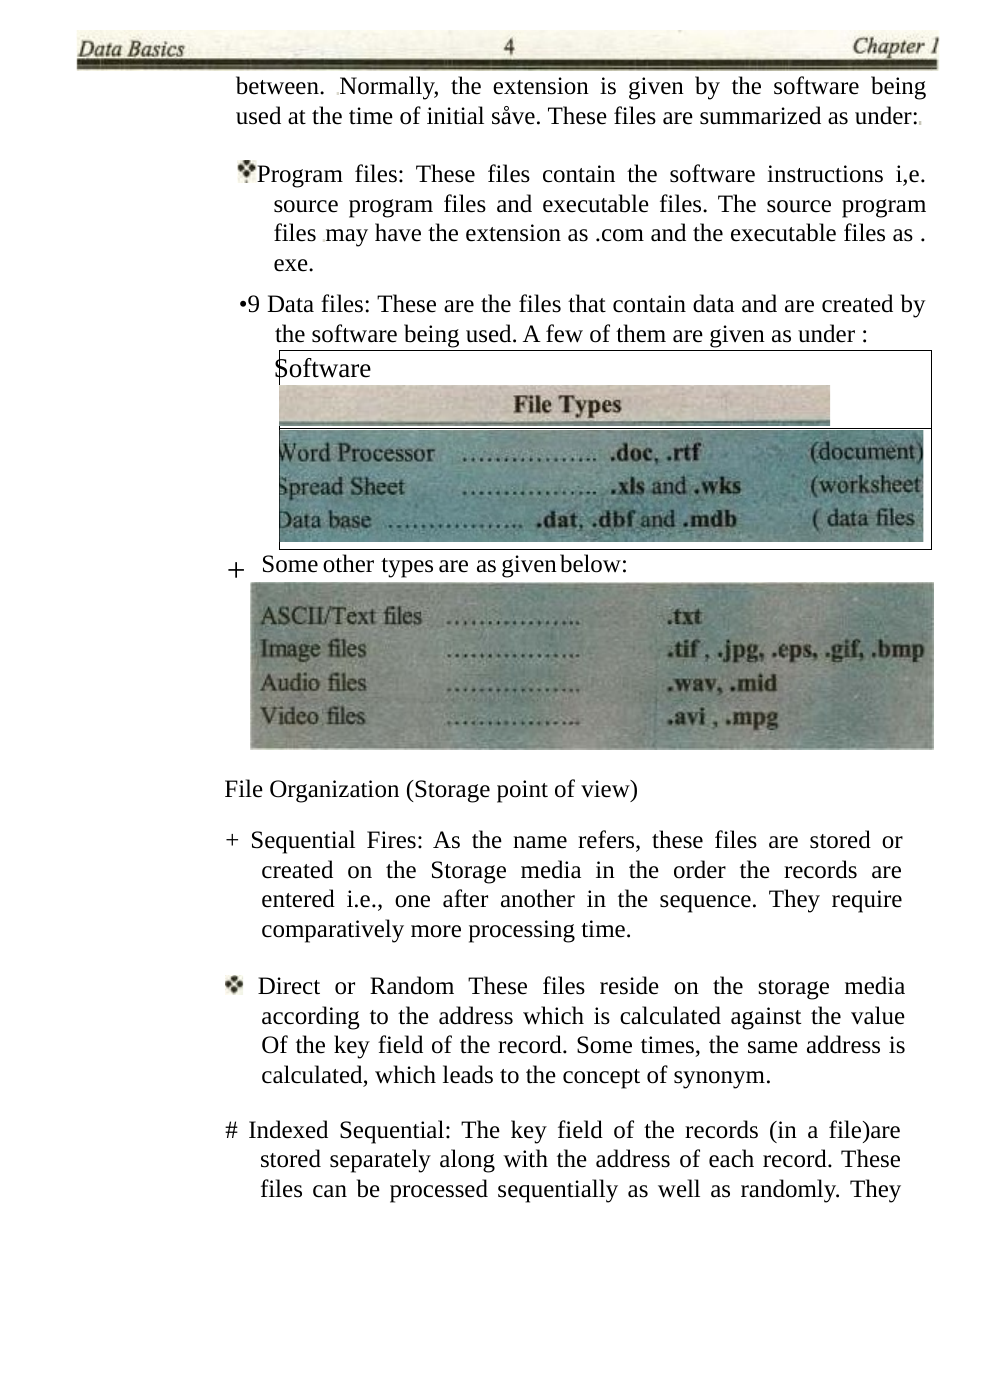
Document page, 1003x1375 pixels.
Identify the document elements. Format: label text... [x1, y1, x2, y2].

picture [279, 430, 924, 542]
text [236, 71, 927, 130]
text + Sequential Fires: As the name refers, these files are stored or created on the Storage media in the order the records are entered i.e., one after another in the sequence. They require comparatively more processing time. [225, 825, 903, 943]
picture [76, 30, 940, 71]
picture [225, 975, 244, 995]
text File Organization (Storage point of view) [224, 774, 927, 803]
text •9 Data files: These are the files that contain data and are created by the software being used. A few of them are given as under : [239, 289, 927, 347]
picture [237, 160, 257, 183]
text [225, 1115, 902, 1203]
table_cell [280, 429, 931, 549]
text Program files: These files contain the software instructions i,e. source program files and executable files. The source program files may have the extension as .com and the executable files as . exe. [237, 159, 927, 277]
picture [250, 582, 934, 750]
picture [279, 385, 831, 426]
table_header Software [280, 351, 931, 428]
text Direct or Random These files reside on the storage media according to the address which is calculated against the value Of the key field of the record. Some times, the same address is calculated, which leads to the concept of synonym. [225, 971, 906, 1089]
